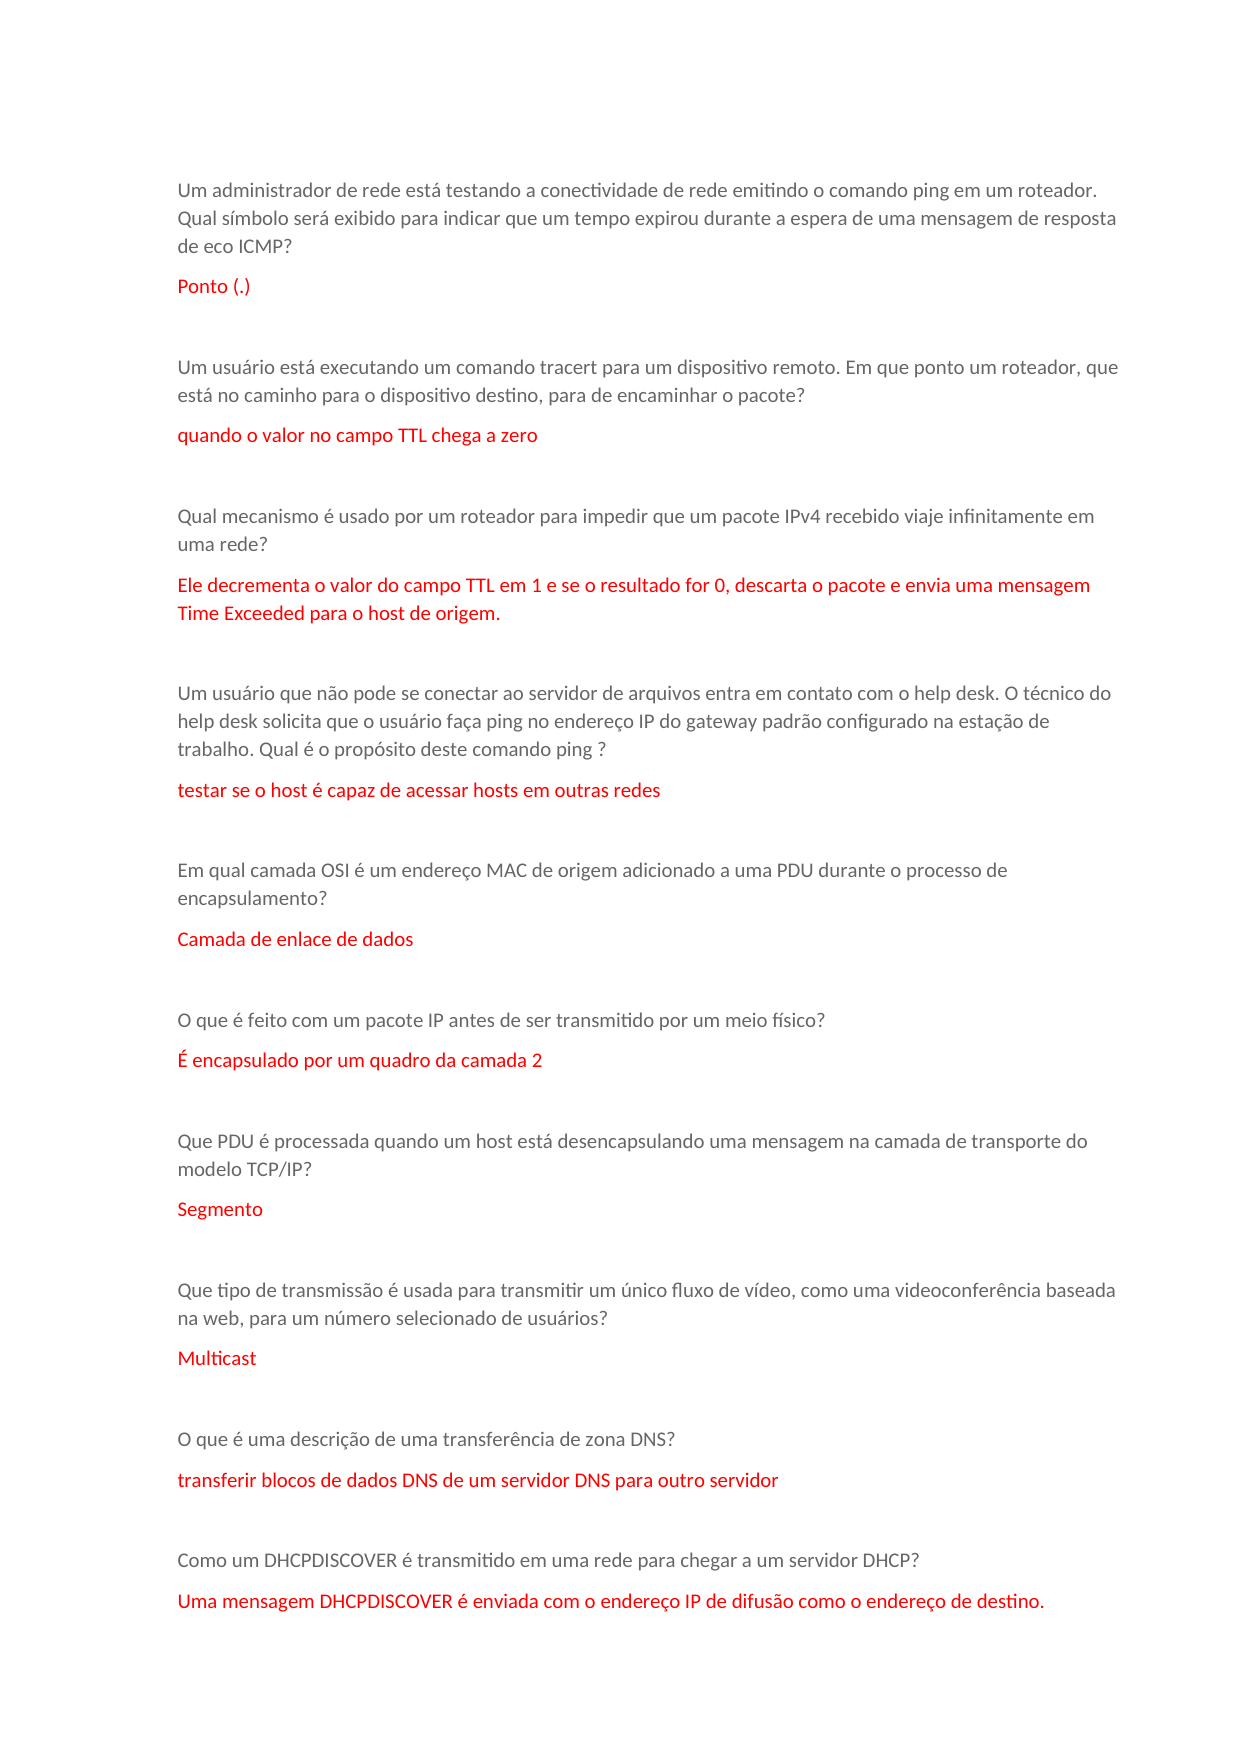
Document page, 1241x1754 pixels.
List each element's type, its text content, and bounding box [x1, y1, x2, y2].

text É encapsulado por um quadro da camada 2 [177, 1047, 1122, 1073]
text O que é uma descrição de uma transferência de zona DNS? [177, 1426, 1122, 1452]
text O que é feito com um pacote IP antes de ser transmitido por um meio físico? [177, 1007, 1122, 1032]
text Segmento [177, 1196, 1122, 1222]
text Um usuário que não pode se conectar ao servidor de arquivos entra em contato com o help desk. O técnico do help desk solicita que o usuário faça ping no endereço IP do gateway padrão configurado na estação de trabalho. Qual é o propósito deste comando ping ? [177, 681, 1122, 762]
text testar se o host é capaz de acessar hosts em outras redes [177, 777, 1122, 802]
text Como um DHCPDISCOVER é transmitido em uma rede para chegar a um servidor DHCP? [177, 1548, 1122, 1573]
text Em qual camada OSI é um endereço MAC de origem adicionado a uma PDU durante o processo de encapsulamento? [177, 858, 1122, 911]
text Que PDU é processada quando um host está desencapsulando uma mensagem na camada de transporte do modelo TCP/IP? [177, 1128, 1122, 1181]
text Multicast [177, 1346, 1122, 1371]
text Qual mecanismo é usado por um roteador para impedir que um pacote IPv4 recebido viaje infinitamente em uma rede? [177, 503, 1122, 557]
text transferir blocos de dados DNS de um servidor DNS para outro servidor [177, 1467, 1122, 1492]
text Que tipo de transmissão é usada para transmitir um único fluxo de vídeo, como uma videoconferência baseada na web, para um número selecionado de usuários? [177, 1277, 1122, 1331]
text quando o valor no campo TTL chega a zero [177, 423, 1122, 448]
text Um administrador de rede está testando a conectividade de rede emitindo o comando ping em um roteador. Qual símbolo será exibido para indicar que um tempo expirou durante a espera de uma mensagem de resposta de eco ICMP? [177, 177, 1122, 258]
text Ele decrementa o valor do campo TTL em 1 e se o resultado for 0, descarta o pacote e envia uma mensagem Time Exceeded para o host de origem. [177, 572, 1122, 625]
text Camada de enlace de dados [177, 926, 1122, 951]
text Uma mensagem DHCPDISCOVER é enviada com o endereço IP de difusão como o endereço de destino. [177, 1588, 1122, 1613]
text Ponto (.) [177, 273, 1122, 299]
text Um usuário está executando um comando tracert para um dispositivo remoto. Em que ponto um roteador, que está no caminho para o dispositivo destino, para de encaminhar o pacote? [177, 354, 1122, 408]
